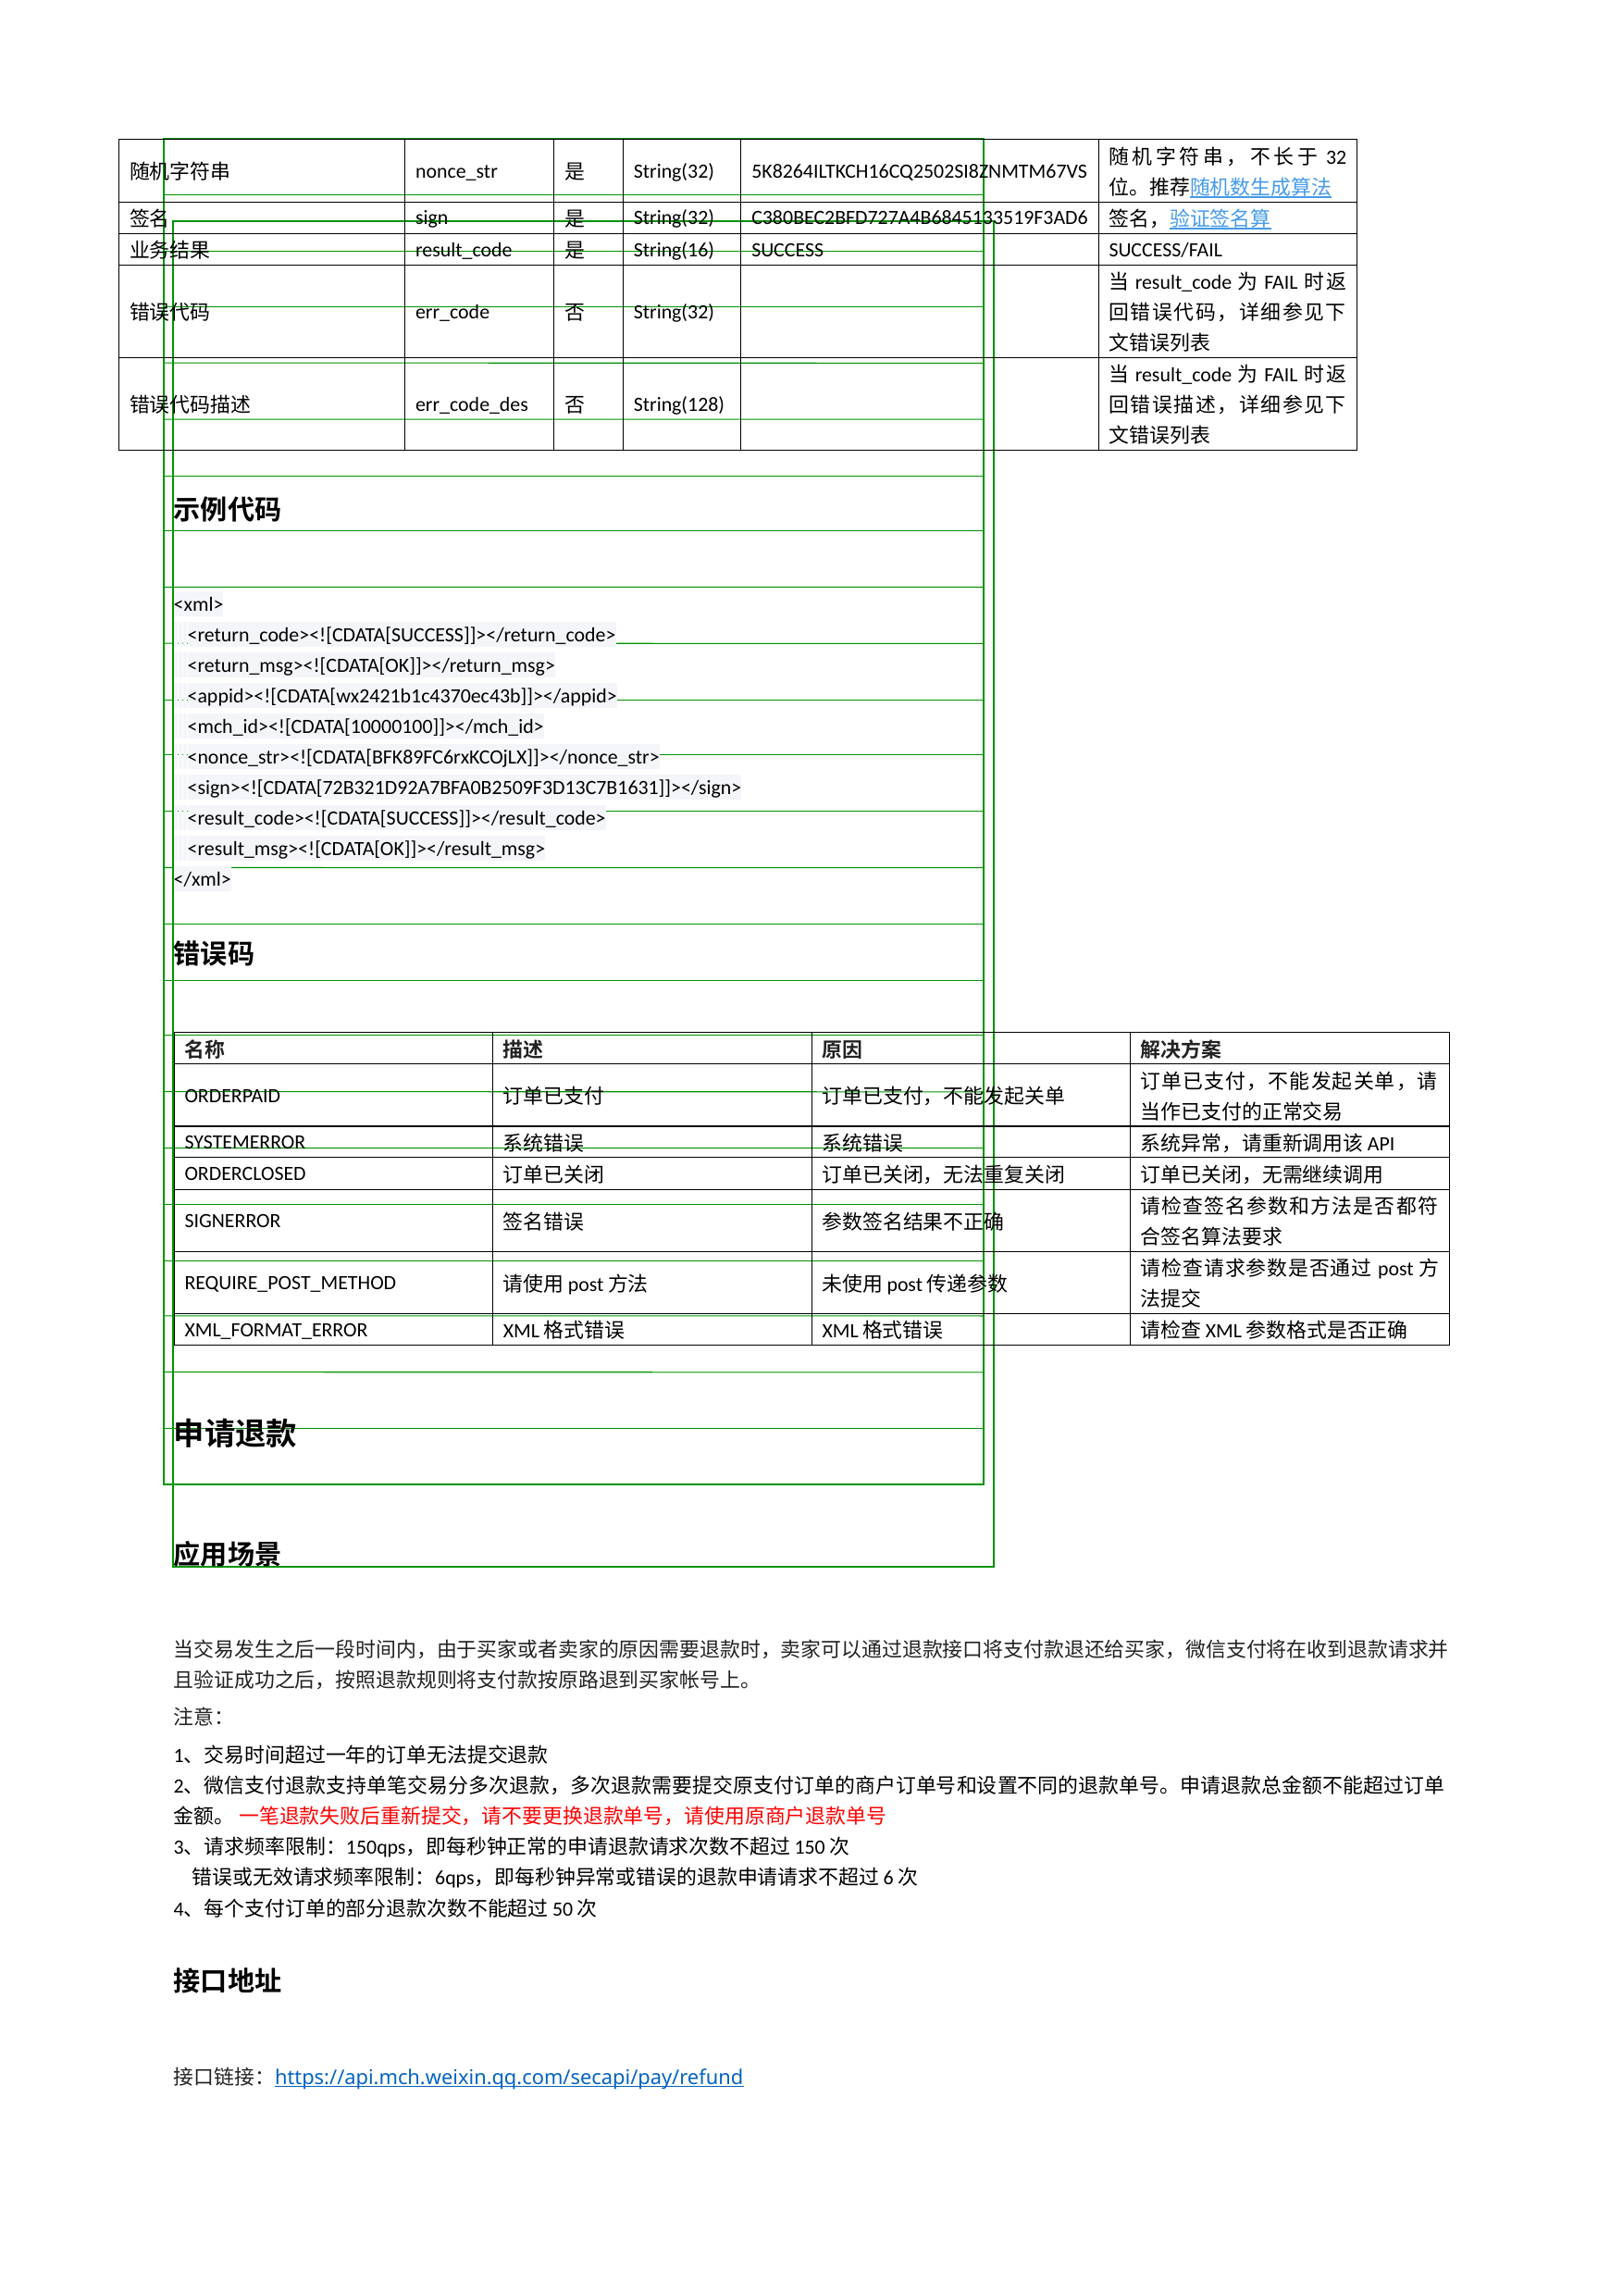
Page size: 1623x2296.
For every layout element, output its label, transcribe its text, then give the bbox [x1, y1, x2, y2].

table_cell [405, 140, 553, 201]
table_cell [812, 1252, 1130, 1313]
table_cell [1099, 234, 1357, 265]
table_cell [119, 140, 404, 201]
text 3、请求频率限制：150qps，即每秒钟正常的申请退款请求次数不超过150次 [173, 1831, 1449, 1861]
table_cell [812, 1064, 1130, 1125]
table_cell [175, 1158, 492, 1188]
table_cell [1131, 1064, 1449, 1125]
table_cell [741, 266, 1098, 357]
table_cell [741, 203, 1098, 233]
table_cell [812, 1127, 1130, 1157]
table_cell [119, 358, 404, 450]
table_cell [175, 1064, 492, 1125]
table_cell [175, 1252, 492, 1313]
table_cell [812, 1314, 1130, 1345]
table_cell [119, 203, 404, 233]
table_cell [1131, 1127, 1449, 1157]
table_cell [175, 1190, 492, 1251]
text 注意： [173, 1701, 1449, 1731]
text 4、每个支付订单的部分退款次数不能超过50次 [173, 1892, 1449, 1922]
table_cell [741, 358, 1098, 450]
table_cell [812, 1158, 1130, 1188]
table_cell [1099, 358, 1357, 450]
text 接口链接：https://api.mch.weixin.qq.com/secapi/pay/refund [173, 2060, 1449, 2091]
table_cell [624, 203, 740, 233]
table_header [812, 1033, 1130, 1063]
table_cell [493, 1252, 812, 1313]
subtitle 申请退款 [173, 1401, 1449, 1462]
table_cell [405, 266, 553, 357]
text 错误或无效请求频率限制：6qps，即每秒钟异常或错误的退款申请请求不超过6次 [173, 1861, 1449, 1892]
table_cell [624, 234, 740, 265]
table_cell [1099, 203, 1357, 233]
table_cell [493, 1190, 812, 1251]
subtitle 应用场景 [173, 1521, 1449, 1582]
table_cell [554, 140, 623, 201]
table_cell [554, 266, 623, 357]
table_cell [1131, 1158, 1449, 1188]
text 2、微信支付退款支持单笔交易分多次退款，多次退款需要提交原支付订单的商户订单号和设置不同的退款单号。申请退款总金额不能超过订单金额。 一笔退款失败后重新提交，请不要更换退款单号，请使用原商户退款单号 [173, 1769, 1449, 1831]
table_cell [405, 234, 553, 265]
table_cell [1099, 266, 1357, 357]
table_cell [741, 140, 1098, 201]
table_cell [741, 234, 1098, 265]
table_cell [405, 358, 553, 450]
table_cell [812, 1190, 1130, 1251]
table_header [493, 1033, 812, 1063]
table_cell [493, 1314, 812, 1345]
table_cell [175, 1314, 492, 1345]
subtitle 示例代码 [173, 478, 1449, 539]
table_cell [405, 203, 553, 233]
text 当交易发生之后一段时间内，由于买家或者卖家的原因需要退款时，卖家可以通过退款接口将支付款退还给买家，微信支付将在收到退款请求并且验证成功之后，按照退款规则将支付款按原路退到买家帐号上。 [173, 1632, 1449, 1694]
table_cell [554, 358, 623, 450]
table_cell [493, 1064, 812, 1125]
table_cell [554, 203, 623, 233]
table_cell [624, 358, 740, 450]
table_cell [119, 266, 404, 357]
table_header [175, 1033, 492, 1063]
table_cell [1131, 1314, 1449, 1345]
subtitle 接口地址 [173, 1949, 1449, 2010]
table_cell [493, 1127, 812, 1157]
text 1、交易时间超过一年的订单无法提交退款 [173, 1739, 1449, 1769]
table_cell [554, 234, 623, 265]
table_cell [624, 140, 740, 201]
text <xml> <return_code><![CDATA[SUCCESS]]></return_code> <return_msg><![CDATA[OK]]></return_msg> <appid><![CDATA[wx2421b1c4370ec43b]]></appid> <mch_id><![CDATA[10000100]]></mch_id> <nonce_str><![CDATA[BFK89FC6rxKCOjLX]]></nonce_str> <sign><![CDATA[72B321D92A7BFA0B2509F3D13C7B1631]]></sign> <result_code><![CDATA[SUCCESS]]></result_code> <result_msg><![CDATA[OK]]></result_msg> </xml> [173, 589, 1449, 894]
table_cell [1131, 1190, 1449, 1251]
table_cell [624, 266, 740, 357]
subtitle 错误码 [173, 921, 1449, 982]
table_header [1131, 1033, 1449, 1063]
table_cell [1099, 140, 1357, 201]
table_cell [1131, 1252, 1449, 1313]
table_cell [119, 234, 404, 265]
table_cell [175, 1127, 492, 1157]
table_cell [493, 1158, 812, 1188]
